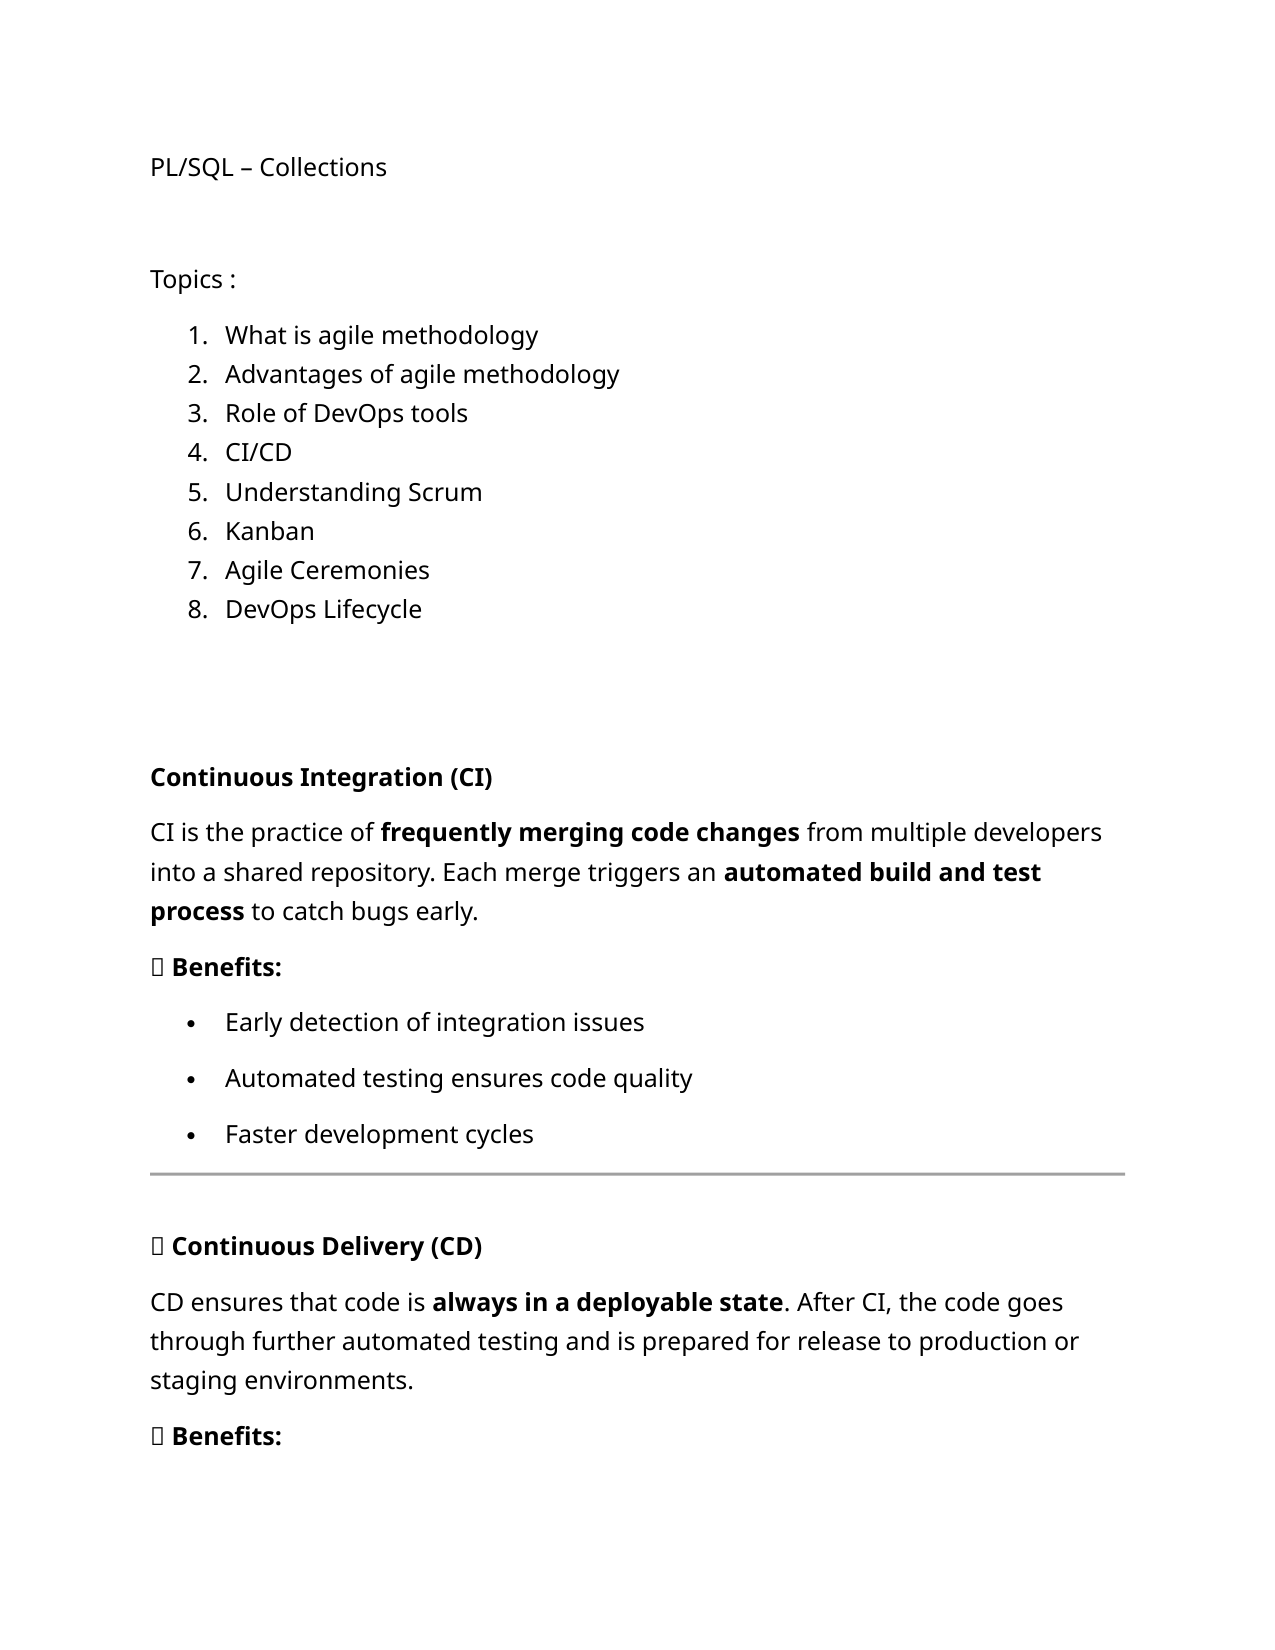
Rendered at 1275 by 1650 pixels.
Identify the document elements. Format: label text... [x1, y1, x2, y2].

list CI/CD [187, 435, 1125, 469]
text PL/SQL – Collections [150, 150, 1125, 184]
text ✅ Benefits: [150, 1418, 1125, 1452]
text Continuous Integration (CI) [150, 759, 1125, 793]
list Early detection of integration issues [187, 1005, 1125, 1039]
list Automated testing ensures code quality [187, 1061, 1125, 1095]
text ✅ Benefits: [150, 949, 1125, 983]
list What is agile methodology [187, 317, 1125, 352]
text Topics : [150, 262, 1125, 296]
list Understanding Scrum [187, 474, 1125, 508]
text CI is the practice of frequently merging code changes from multiple developers into a shared repository. Each merge triggers an automated build and test process to catch bugs early. [150, 815, 1125, 927]
text 🚀 Continuous Delivery (CD) [150, 1228, 1125, 1262]
list Kanban [187, 513, 1125, 547]
list Role of DevOps tools [187, 396, 1125, 430]
list Faster development cycles [187, 1117, 1125, 1151]
list DevOps Lifecycle [187, 592, 1125, 626]
list Advantages of agile methodology [187, 357, 1125, 391]
list Agile Ceremonies [187, 552, 1125, 587]
text CD ensures that code is always in a deployable state. After CI, the code goes through further automated testing and is prepared for release to production or staging environments. [150, 1284, 1125, 1397]
